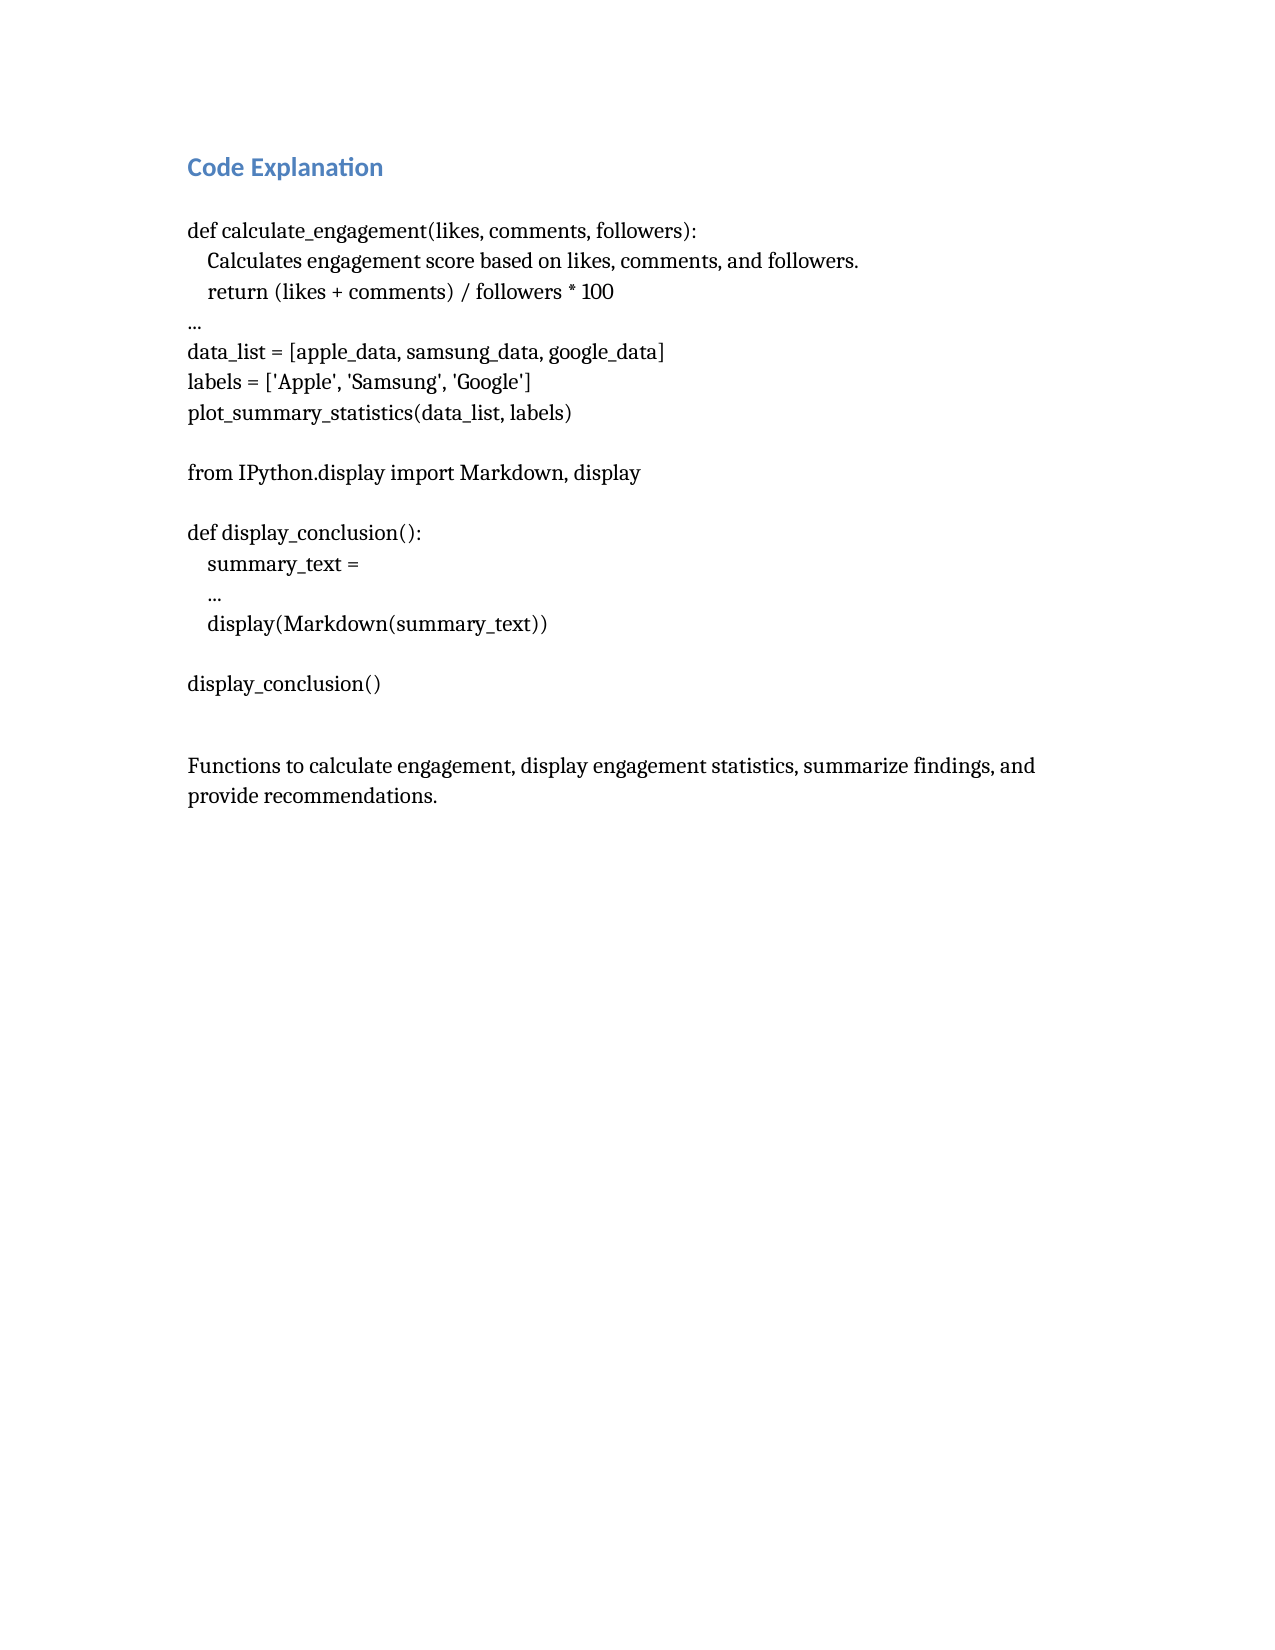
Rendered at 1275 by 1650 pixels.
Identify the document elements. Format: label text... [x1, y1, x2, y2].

text def calculate_engagement(likes, comments, followers): Calculates engagement score based on likes, comments, and followers. return (likes + comments) / followers * 100 ... data_list = [apple_data, samsung_data, google_data] labels = ['Apple', 'Samsung', 'Google'] plot_summary_statistics(data_list, labels) from IPython.display import Markdown, display def display_conclusion(): summary_text = ... display(Markdown(summary_text)) display_conclusion() [187, 188, 1087, 728]
subtitle Code Explanation [187, 150, 1087, 183]
text Functions to calculate engagement, display engagement statistics, summarize findings, and provide recommendations. [187, 752, 1087, 809]
